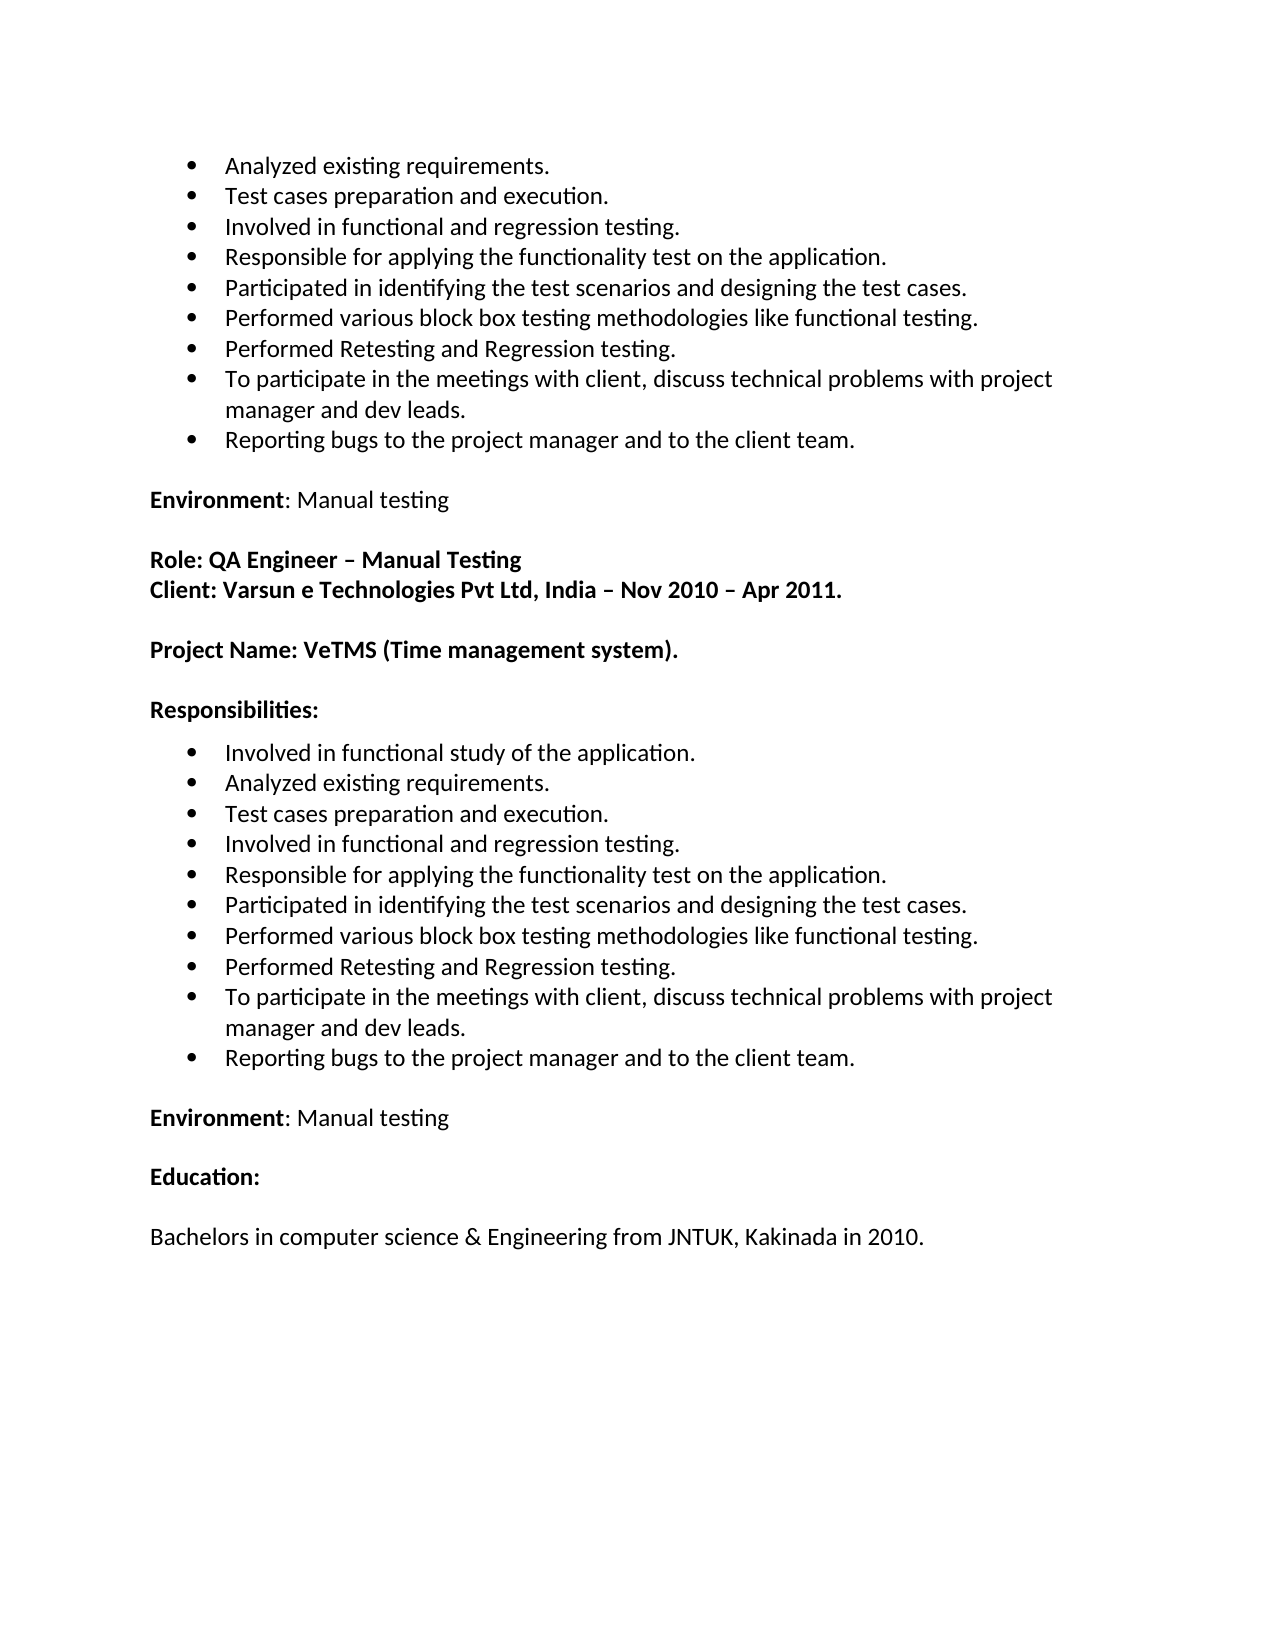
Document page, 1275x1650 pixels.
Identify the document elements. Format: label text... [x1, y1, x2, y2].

list Performed various block box testing methodologies like functional testing. [187, 303, 1125, 333]
text Project Name: VeTMS (Time management system). [150, 634, 1125, 665]
text Responsibilities: [150, 694, 1125, 724]
text Environment: Manual testing [150, 484, 1125, 515]
list Test cases preparation and execution. [187, 181, 1125, 211]
list Reporting bugs to the project manager and to the client team. [187, 425, 1125, 455]
text Bachelors in computer science & Engineering from JNTUK, Kakinada in 2010. [150, 1221, 1125, 1252]
list To participate in the meetings with client, discuss technical problems with project manager and dev leads. [187, 981, 1125, 1042]
list Responsible for applying the functionality test on the application. [187, 242, 1125, 272]
list Analyzed existing requirements. [187, 150, 1125, 181]
text Education: [150, 1162, 1125, 1192]
text Role: QA Engineer – Manual Testing [150, 544, 1125, 574]
list To participate in the meetings with client, discuss technical problems with project manager and dev leads. [187, 364, 1125, 425]
list Performed Retesting and Regression testing. [187, 333, 1125, 364]
list Involved in functional study of the application. [187, 737, 1125, 767]
list Involved in functional and regression testing. [187, 211, 1125, 242]
text Environment: Manual testing [150, 1102, 1125, 1132]
list Analyzed existing requirements. [187, 767, 1125, 798]
list Responsible for applying the functionality test on the application. [187, 859, 1125, 889]
list Participated in identifying the test scenarios and designing the test cases. [187, 889, 1125, 920]
text Client: Varsun e Technologies Pvt Ltd, India – Nov 2010 – Apr 2011. [150, 574, 1125, 605]
list Involved in functional and regression testing. [187, 828, 1125, 859]
list Participated in identifying the test scenarios and designing the test cases. [187, 272, 1125, 303]
list Test cases preparation and execution. [187, 798, 1125, 828]
list Performed Retesting and Regression testing. [187, 951, 1125, 981]
list Performed various block box testing methodologies like functional testing. [187, 920, 1125, 951]
list Reporting bugs to the project manager and to the client team. [187, 1042, 1125, 1073]
